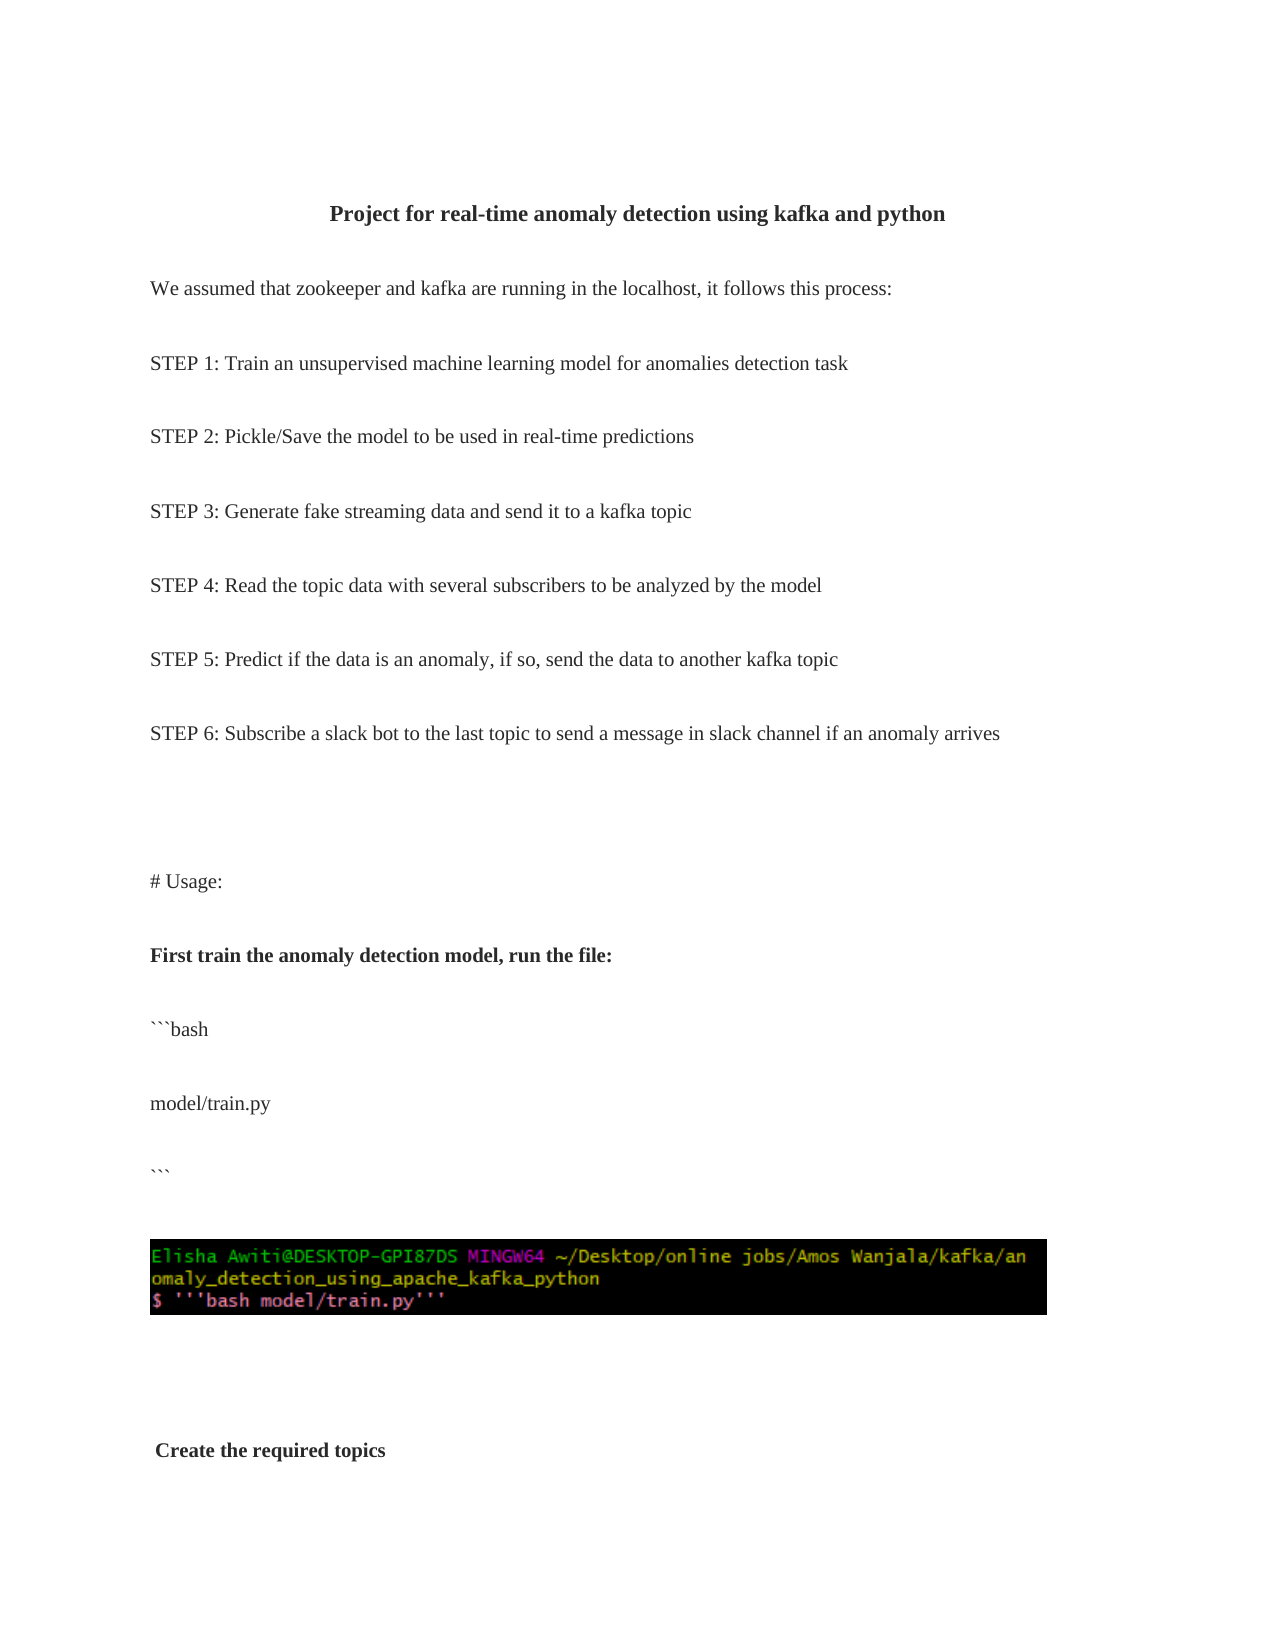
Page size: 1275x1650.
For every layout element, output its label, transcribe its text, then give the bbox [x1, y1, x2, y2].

text STEP 2: Pickle/Save the model to be used in real-time predictions [150, 424, 1125, 448]
text # Usage: [150, 869, 1125, 893]
text First train the anomaly detection model, run the file: [150, 943, 1125, 967]
text STEP 6: Subscribe a slack bot to the last topic to send a message in slack channel if an anomaly arrives [150, 721, 1125, 745]
text model/train.py [150, 1091, 1125, 1115]
text STEP 3: Generate fake streaming data and send it to a kafka topic [150, 498, 1125, 523]
text STEP 4: Read the topic data with several subscribers to be analyzed by the model [150, 573, 1125, 597]
text We assumed that zookeeper and kafka are running in the localhost, it follows this process: [150, 276, 1125, 300]
text ``` [150, 1165, 1125, 1189]
text Project for real-time anomaly detection using kafka and python [150, 200, 1125, 226]
picture [150, 1239, 1047, 1315]
text ```bash [150, 1017, 1125, 1041]
text Create the required topics [150, 1438, 1125, 1462]
text STEP 5: Predict if the data is an anomaly, if so, send the data to another kafka topic [150, 647, 1125, 671]
text STEP 1: Train an unsupervised machine learning model for anomalies detection task [150, 350, 1125, 374]
